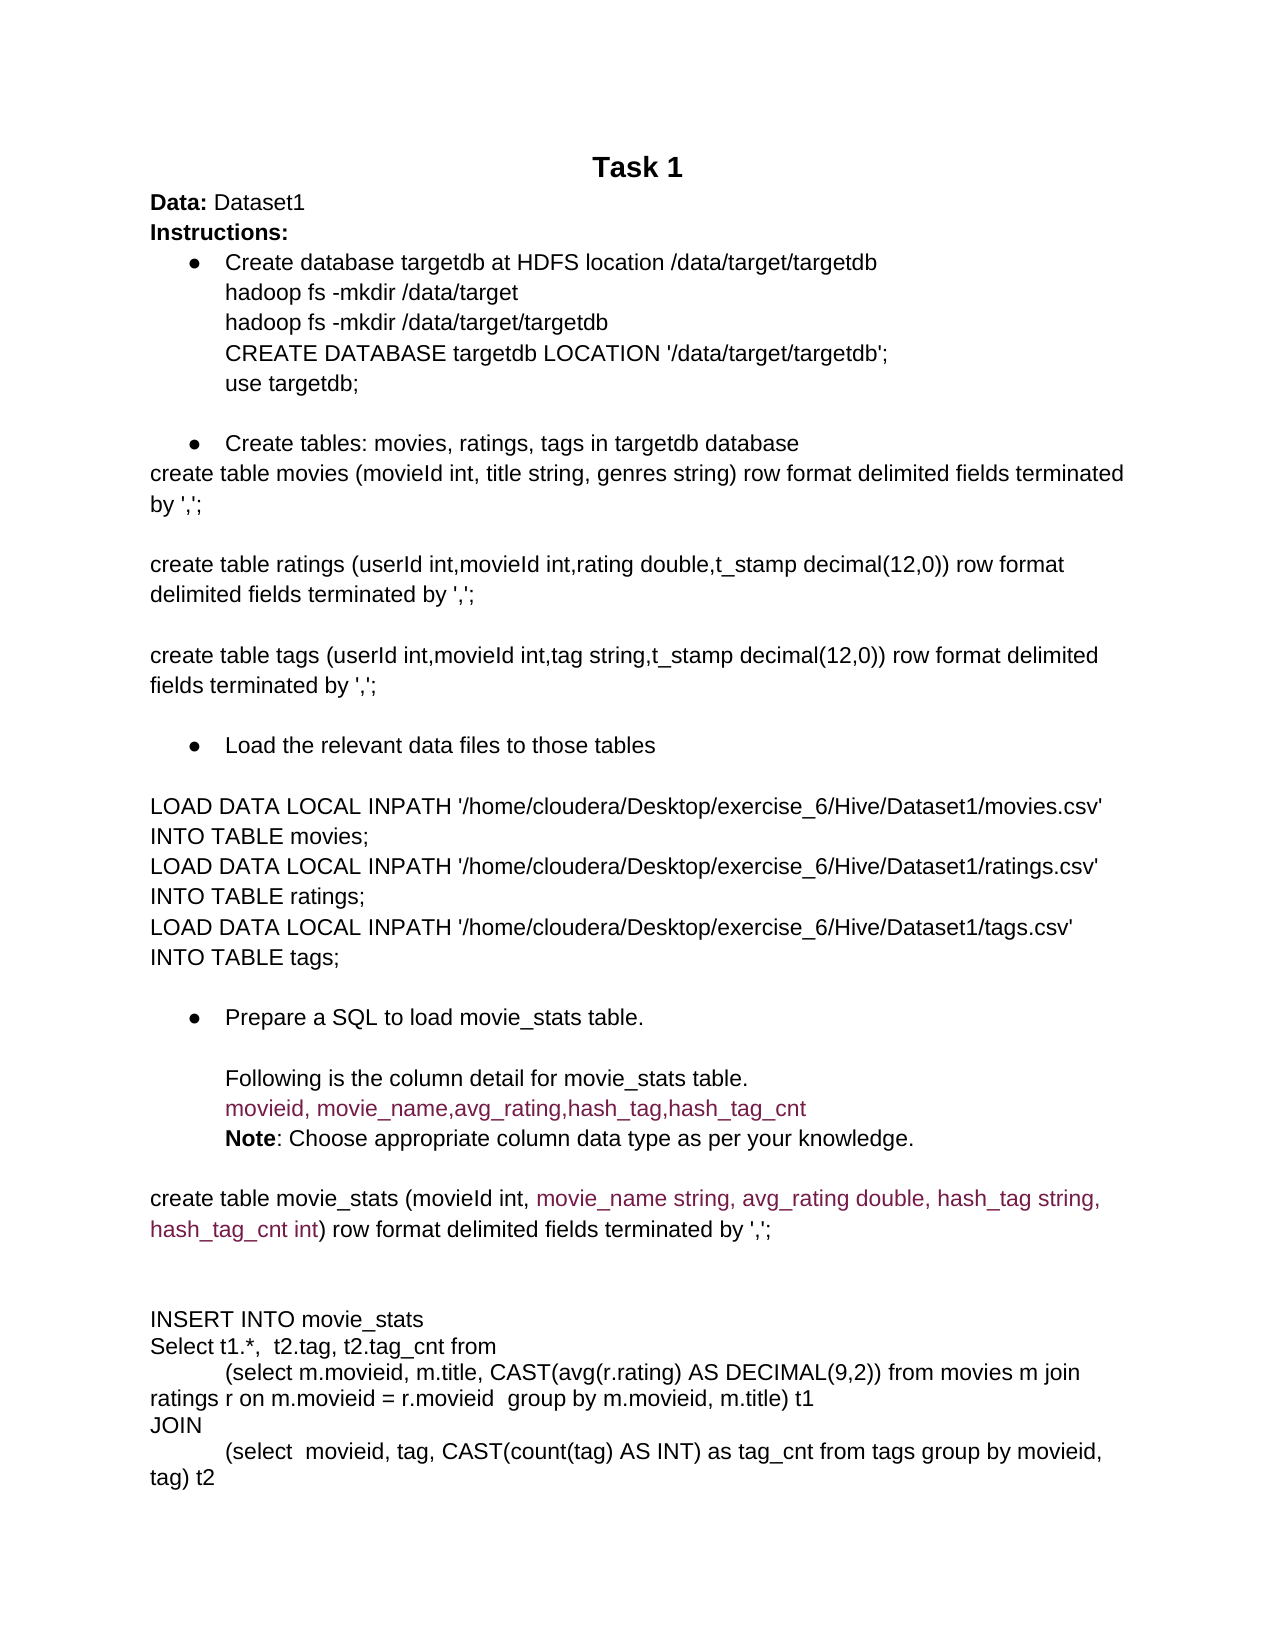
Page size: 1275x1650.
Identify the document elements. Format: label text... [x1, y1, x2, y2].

text use targetdb; [150, 370, 1125, 396]
text Data: Dataset1 [150, 188, 1125, 215]
text Instructions: [150, 219, 1125, 245]
text Task 1 [150, 150, 1125, 183]
list Load the relevant data files to those tables [187, 732, 1125, 759]
text LOAD DATA LOCAL INPATH '/home/cloudera/Desktop/exercise_6/Hive/Dataset1/tags.csv' INTO TABLE tags; [150, 913, 1125, 970]
text create table movie_stats (movieId int, movie_name string, avg_rating double, hash_tag string, hash_tag_cnt int) row format delimited fields terminated by ','; [150, 1185, 1125, 1242]
text hadoop fs -mkdir /data/target [150, 279, 1125, 306]
text hadoop fs -mkdir /data/target/targetdb [150, 309, 1125, 336]
text (select movieid, tag, CAST(count(tag) AS INT) as tag_cnt from tags group by movieid, tag) t2 [150, 1438, 1125, 1491]
text Note: Choose appropriate column data type as per your knowledge. [225, 1125, 1125, 1151]
text Select t1.*, t2.tag, t2.tag_cnt from [150, 1333, 1125, 1359]
text LOAD DATA LOCAL INPATH '/home/cloudera/Desktop/exercise_6/Hive/Dataset1/movies.csv' INTO TABLE movies; [150, 793, 1125, 849]
text JOIN [150, 1412, 1125, 1438]
text INSERT INTO movie_stats [150, 1306, 1125, 1333]
list Create database targetdb at HDFS location /data/target/targetdb [187, 249, 1125, 275]
text movieid, movie_name,avg_rating,hash_tag,hash_tag_cnt [150, 1095, 1125, 1121]
text create table tags (userId int,movieId int,tag string,t_stamp decimal(12,0)) row format delimited fields terminated by ','; [150, 642, 1125, 698]
text create table ratings (userId int,movieId int,rating double,t_stamp decimal(12,0)) row format delimited fields terminated by ','; [150, 551, 1125, 608]
text LOAD DATA LOCAL INPATH '/home/cloudera/Desktop/exercise_6/Hive/Dataset1/ratings.csv' INTO TABLE ratings; [150, 853, 1125, 910]
text CREATE DATABASE targetdb LOCATION '/data/target/targetdb'; [150, 339, 1125, 366]
list Create tables: movies, ratings, tags in targetdb database [187, 430, 1125, 457]
list Prepare a SQL to load movie_stats table. [187, 1004, 1125, 1031]
text (select m.movieid, m.title, CAST(avg(r.rating) AS DECIMAL(9,2)) from movies m join ratings r on m.movieid = r.movieid group by m.movieid, m.title) t1 [150, 1359, 1125, 1412]
text create table movies (movieId int, title string, genres string) row format delimited fields terminated by ','; [150, 460, 1125, 517]
text Following is the column detail for movie_stats table. [225, 1064, 1125, 1091]
